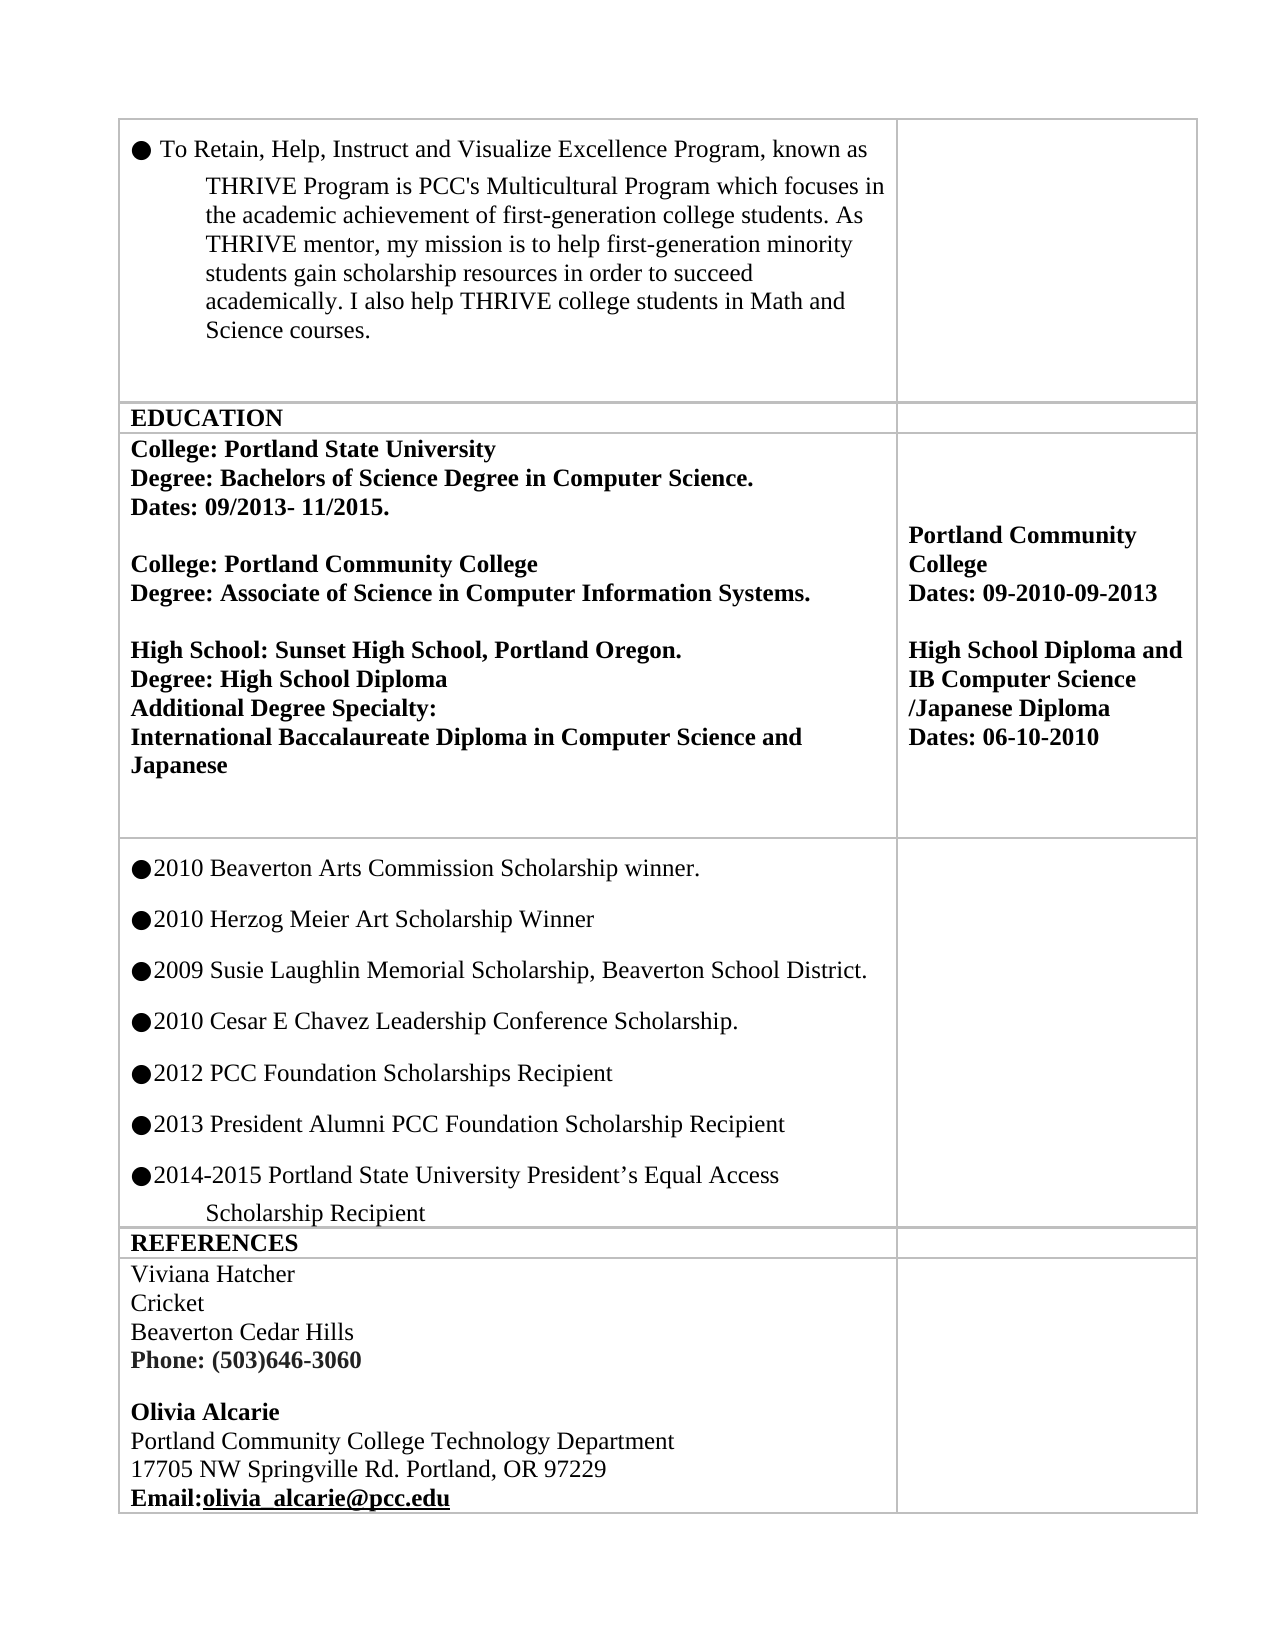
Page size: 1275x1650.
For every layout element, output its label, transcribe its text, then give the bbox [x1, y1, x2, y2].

table_cell [898, 120, 1196, 401]
table_cell [898, 839, 1196, 1226]
table_cell 2010 Beaverton Arts Commission Scholarship winner. 2010 Herzog Meier Art Scholarship Winner 2009 Susie Laughlin Memorial Scholarship, Beaverton School District. 2010 Cesar E Chavez Leadership Conference Scholarship. 2012 PCC Foundation Scholarships Recipient 2013 President Alumni PCC Foundation Scholarship Recipient 2014-2015 Portland State University President’s Equal Access Scholarship Recipient [120, 839, 896, 1226]
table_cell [120, 120, 896, 401]
table_cell College: Portland State University Degree: Bachelors of Science Degree in Computer Science. Dates: 09/2013- 11/2015. College: Portland Community College Degree: Associate of Science in Computer Information Systems. High School: Sunset High School, Portland Oregon. Degree: High School Diploma Additional Degree Specialty: International Baccalaureate Diploma in Computer Science and Japanese [120, 434, 896, 837]
table_cell REFERENCES [120, 1229, 896, 1257]
table_cell [898, 404, 1196, 432]
table_cell [898, 1259, 1196, 1512]
table_cell EDUCATION [120, 404, 896, 432]
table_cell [120, 1259, 896, 1512]
table_cell [898, 1229, 1196, 1257]
table_cell Portland Community College Dates: 09-2010-09-2013 High School Diploma and IB Computer Science /Japanese Diploma Dates: 06-10-2010 [898, 434, 1196, 837]
